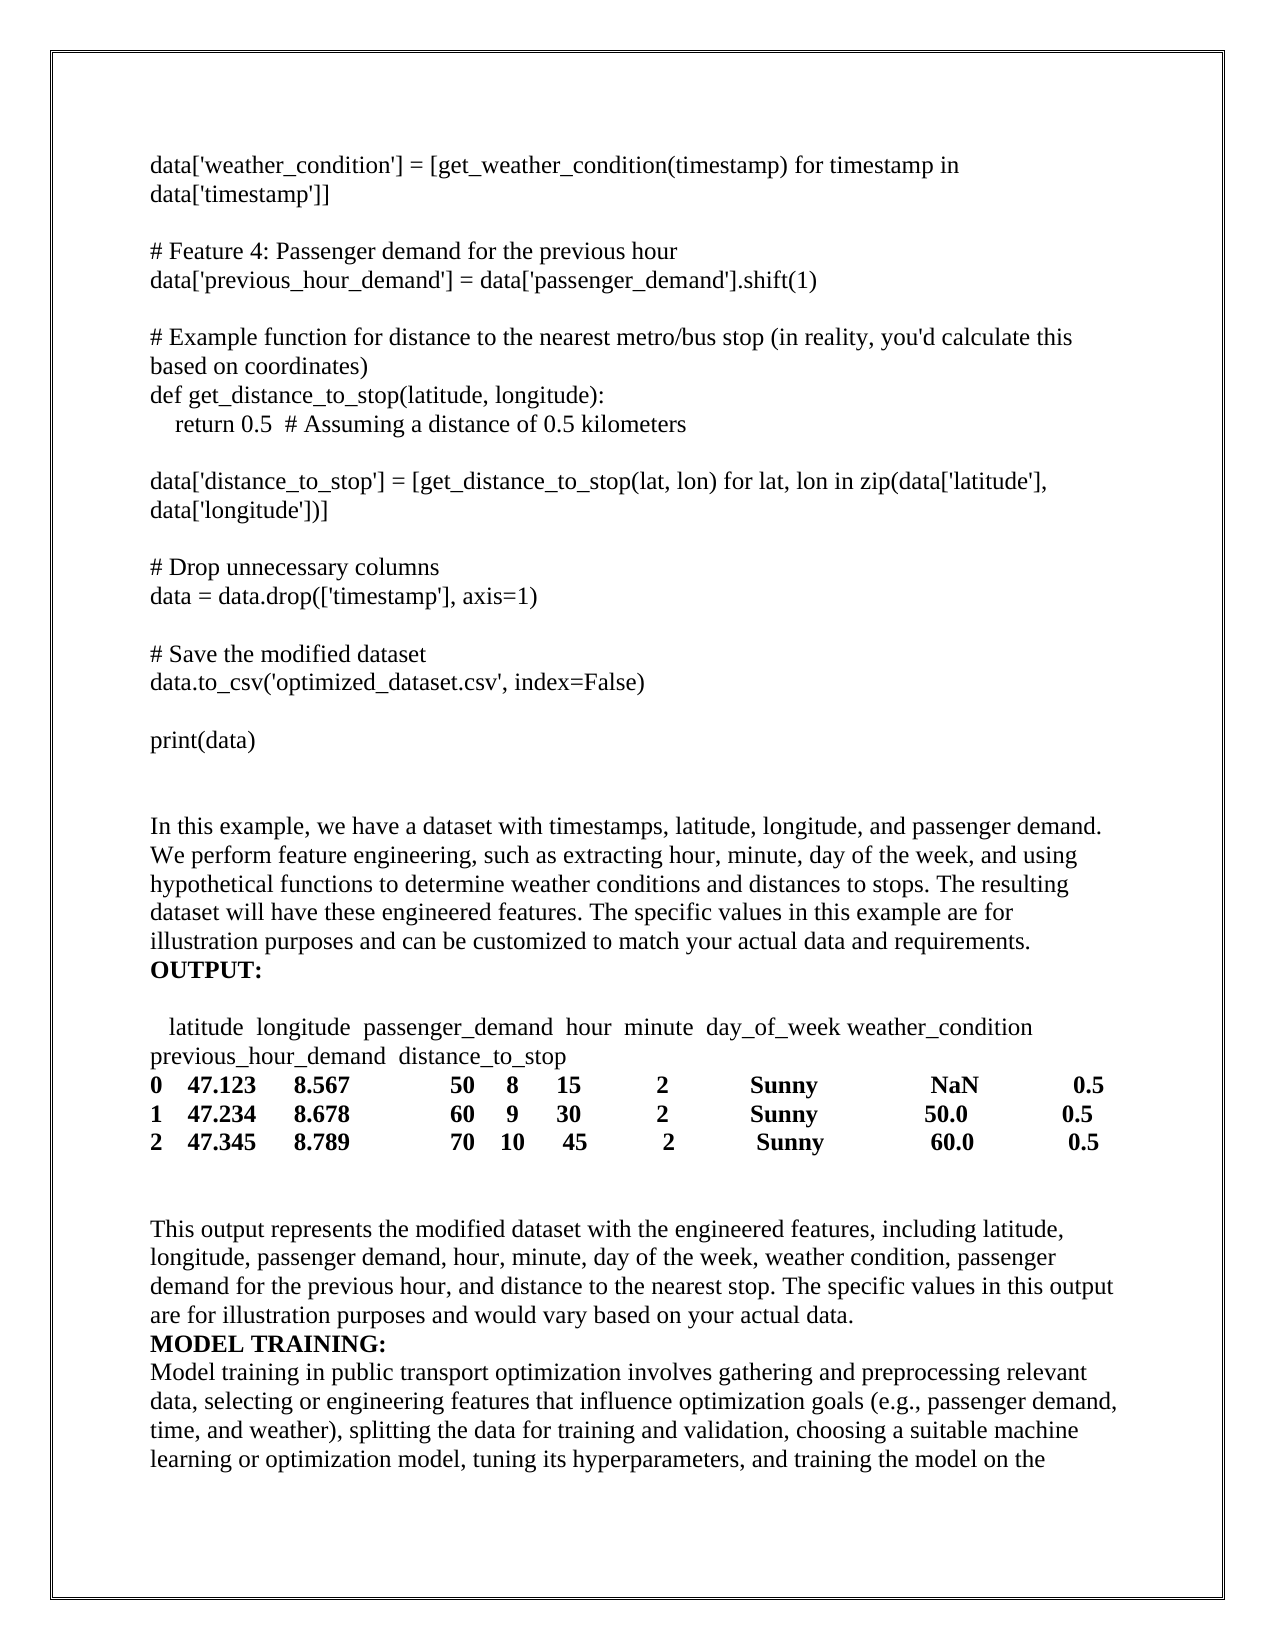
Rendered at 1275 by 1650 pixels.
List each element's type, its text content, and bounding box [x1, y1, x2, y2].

text data = data.drop(['timestamp'], axis=1) [150, 581, 1125, 610]
text data.to_csv('optimized_dataset.csv', index=False) [150, 667, 1125, 696]
text return 0.5 # Assuming a distance of 0.5 kilometers [150, 409, 1125, 437]
text 2 47.345 8.789 70 10 45 2 Sunny 60.0 0.5 [150, 1127, 1125, 1156]
text # Feature 4: Passenger demand for the previous hour [150, 236, 1125, 265]
text data['previous_hour_demand'] = data['passenger_demand'].shift(1) [150, 265, 1125, 294]
text 1 47.234 8.678 60 9 30 2 Sunny 50.0 0.5 [150, 1099, 1125, 1127]
text def get_distance_to_stop(latitude, longitude): [150, 380, 1125, 409]
text print(data) [150, 725, 1125, 754]
text # Drop unnecessary columns [150, 552, 1125, 581]
text data['weather_condition'] = [get_weather_condition(timestamp) for timestamp in data['timestamp']] [150, 150, 1125, 207]
text data['distance_to_stop'] = [get_distance_to_stop(lat, lon) for lat, lon in zip(data['latitude'], data['longitude'])] [150, 466, 1125, 524]
text 0 47.123 8.567 50 8 15 2 Sunny NaN 0.5 [150, 1070, 1125, 1099]
text # Save the modified dataset [150, 639, 1125, 667]
text # Example function for distance to the nearest metro/bus stop (in reality, you'd calculate this based on coordinates) [150, 322, 1125, 380]
text This output represents the modified dataset with the engineered features, including latitude, longitude, passenger demand, hour, minute, day of the week, weather condition, passenger demand for the previous hour, and distance to the nearest stop. The specific values in this output are for illustration purposes and would vary based on your actual data. [150, 1214, 1125, 1329]
text MODEL TRAINING: [150, 1329, 1125, 1357]
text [150, 1357, 1125, 1472]
text latitude longitude passenger_demand hour minute day_of_week weather_condition previous_hour_demand distance_to_stop [150, 1012, 1125, 1070]
text OUTPUT: [150, 955, 1125, 984]
text In this example, we have a dataset with timestamps, latitude, longitude, and passenger demand. We perform feature engineering, such as extracting hour, minute, day of the week, and using hypothetical functions to determine weather conditions and distances to stops. The resulting dataset will have these engineered features. The specific values in this example are for illustration purposes and can be customized to match your actual data and requirements. [150, 811, 1125, 955]
